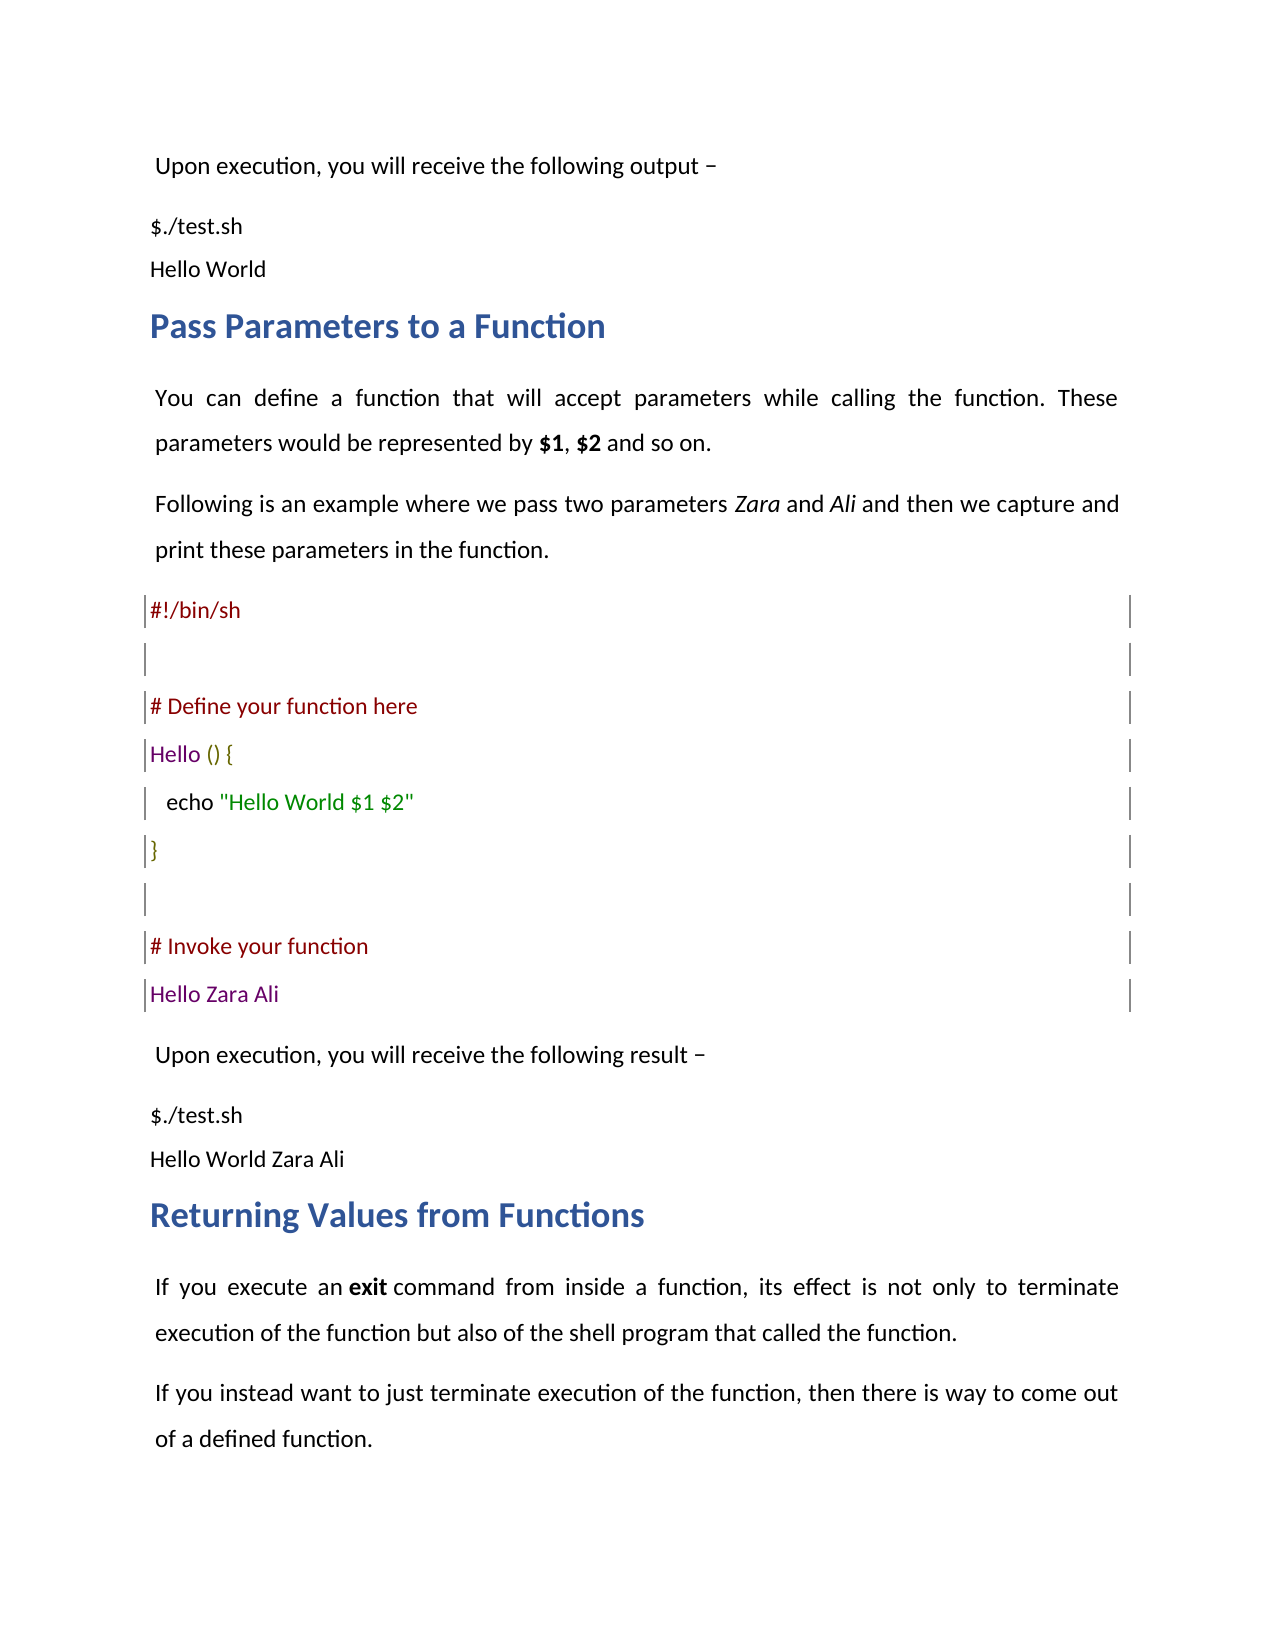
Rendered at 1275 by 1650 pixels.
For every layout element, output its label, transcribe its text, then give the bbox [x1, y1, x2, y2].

text Following is an example where we pass two parameters Zara and Ali and then we capture and print these parameters in the function. [155, 488, 1120, 564]
text Upon execution, you will receive the following result − [155, 1039, 1120, 1070]
text $./test.sh [150, 1100, 1125, 1129]
text If you instead want to just terminate execution of the function, then there is way to come out of a defined function. [155, 1378, 1120, 1454]
text } [146, 835, 1129, 868]
text echo "Hello World $1 $2" [146, 787, 1129, 820]
text Hello World Zara Ali [150, 1144, 1125, 1173]
text #!/bin/sh [146, 595, 1129, 628]
text You can define a function that will accept parameters while calling the function. These parameters would be represented by $1, $2 and so on. [155, 382, 1120, 458]
text Hello Zara Ali [146, 979, 1129, 1012]
subtitle Returning Values from Functions [150, 1192, 1125, 1236]
text Hello World [150, 254, 1125, 284]
text If you execute an exit command from inside a function, its effect is not only to terminate execution of the function but also of the shell program that called the function. [155, 1271, 1120, 1347]
text Hello () { [146, 739, 1129, 772]
subtitle Pass Parameters to a Function [150, 303, 1125, 347]
text Upon execution, you will receive the following output − [155, 150, 1120, 181]
text $./test.sh [150, 211, 1125, 240]
text # Define your function here [146, 691, 1129, 724]
text # Invoke your function [146, 931, 1129, 964]
